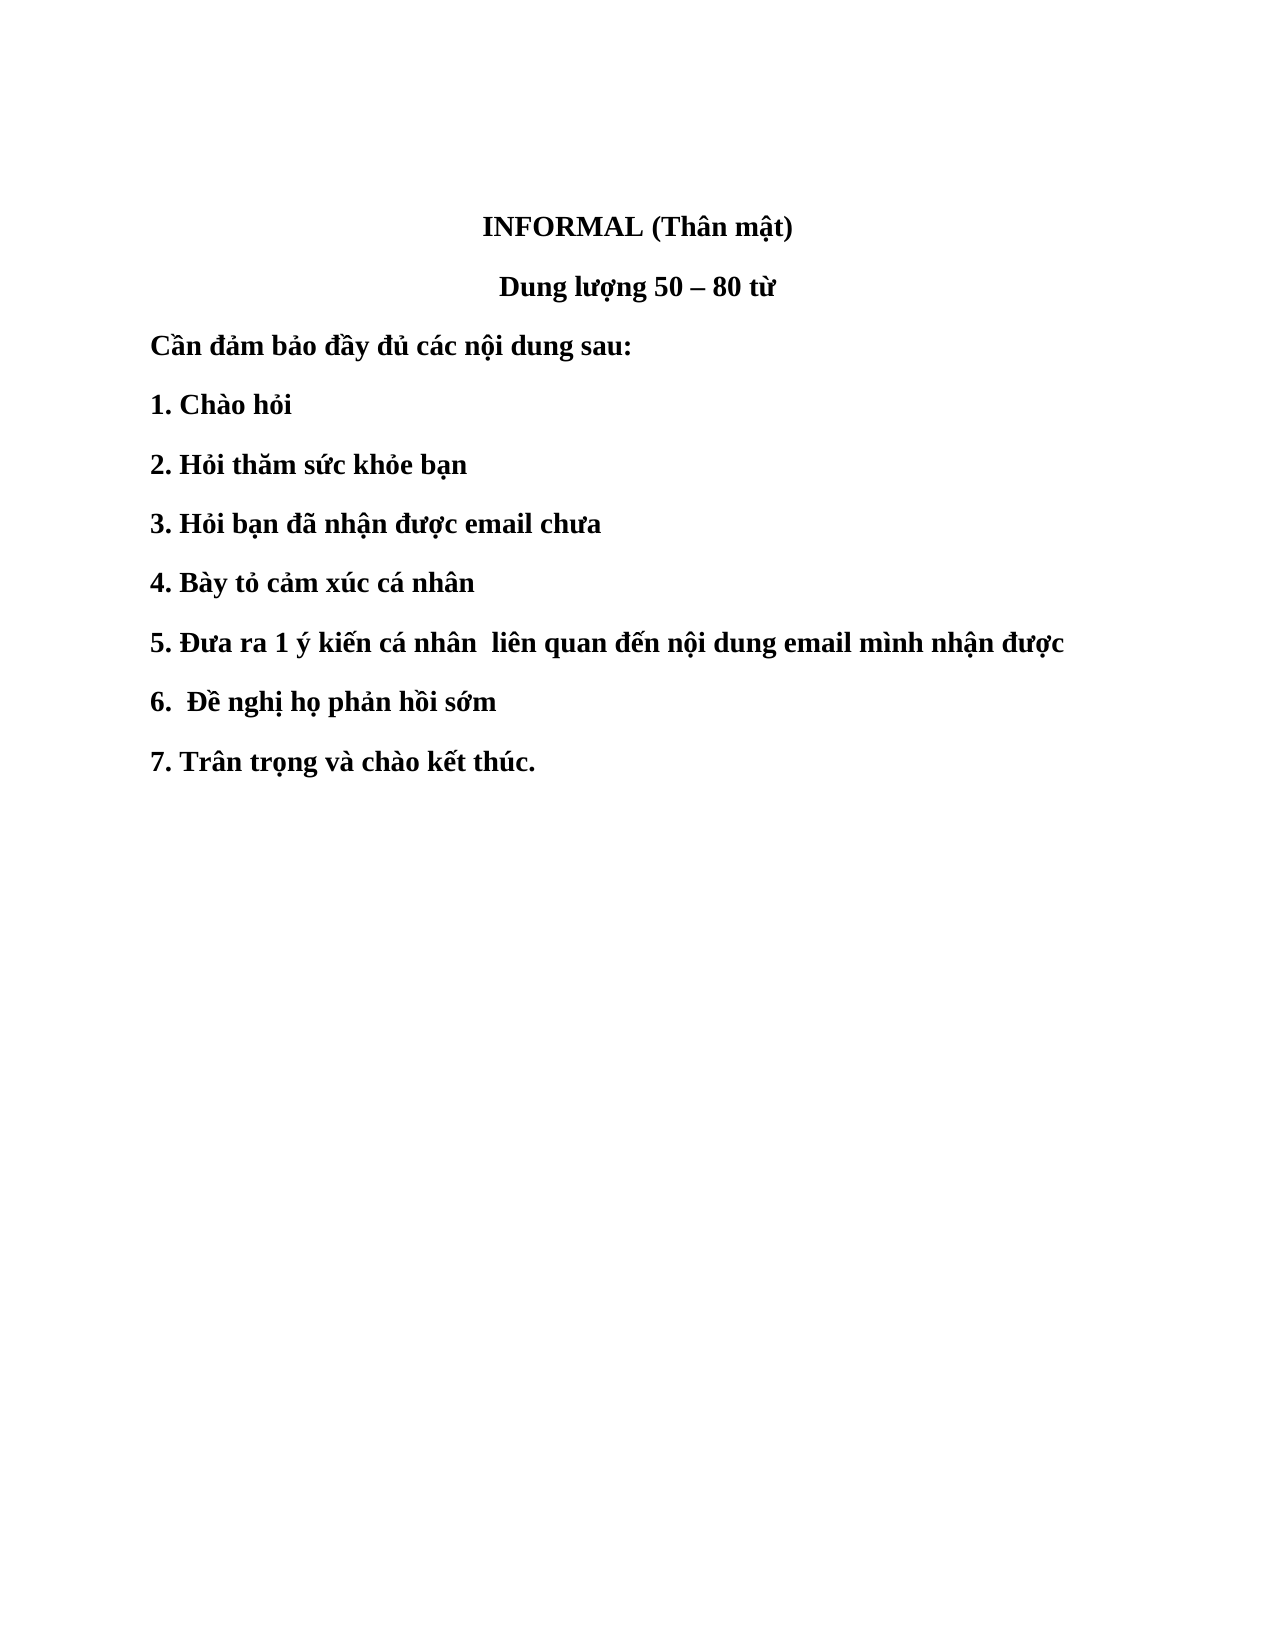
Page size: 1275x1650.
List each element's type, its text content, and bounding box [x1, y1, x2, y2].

text 1. Chào hỏi [150, 387, 1125, 421]
text 7. Trân trọng và chào kết thúc. [150, 744, 1125, 777]
text 5. Đưa ra 1 ý kiến cá nhân liên quan đến nội dung email mình nhận được [150, 625, 1125, 658]
text 6. Đề nghị họ phản hồi sớm [150, 684, 1125, 718]
text 2. Hỏi thăm sức khỏe bạn [150, 447, 1125, 480]
text 3. Hỏi bạn đã nhận được email chưa [150, 506, 1125, 540]
text Dung lượng 50 – 80 từ [150, 269, 1125, 302]
text INFORMAL (Thân mật) [150, 209, 1125, 243]
text 4. Bày tỏ cảm xúc cá nhân [150, 566, 1125, 599]
text Cần đảm bảo đầy đủ các nội dung sau: [150, 328, 1125, 362]
